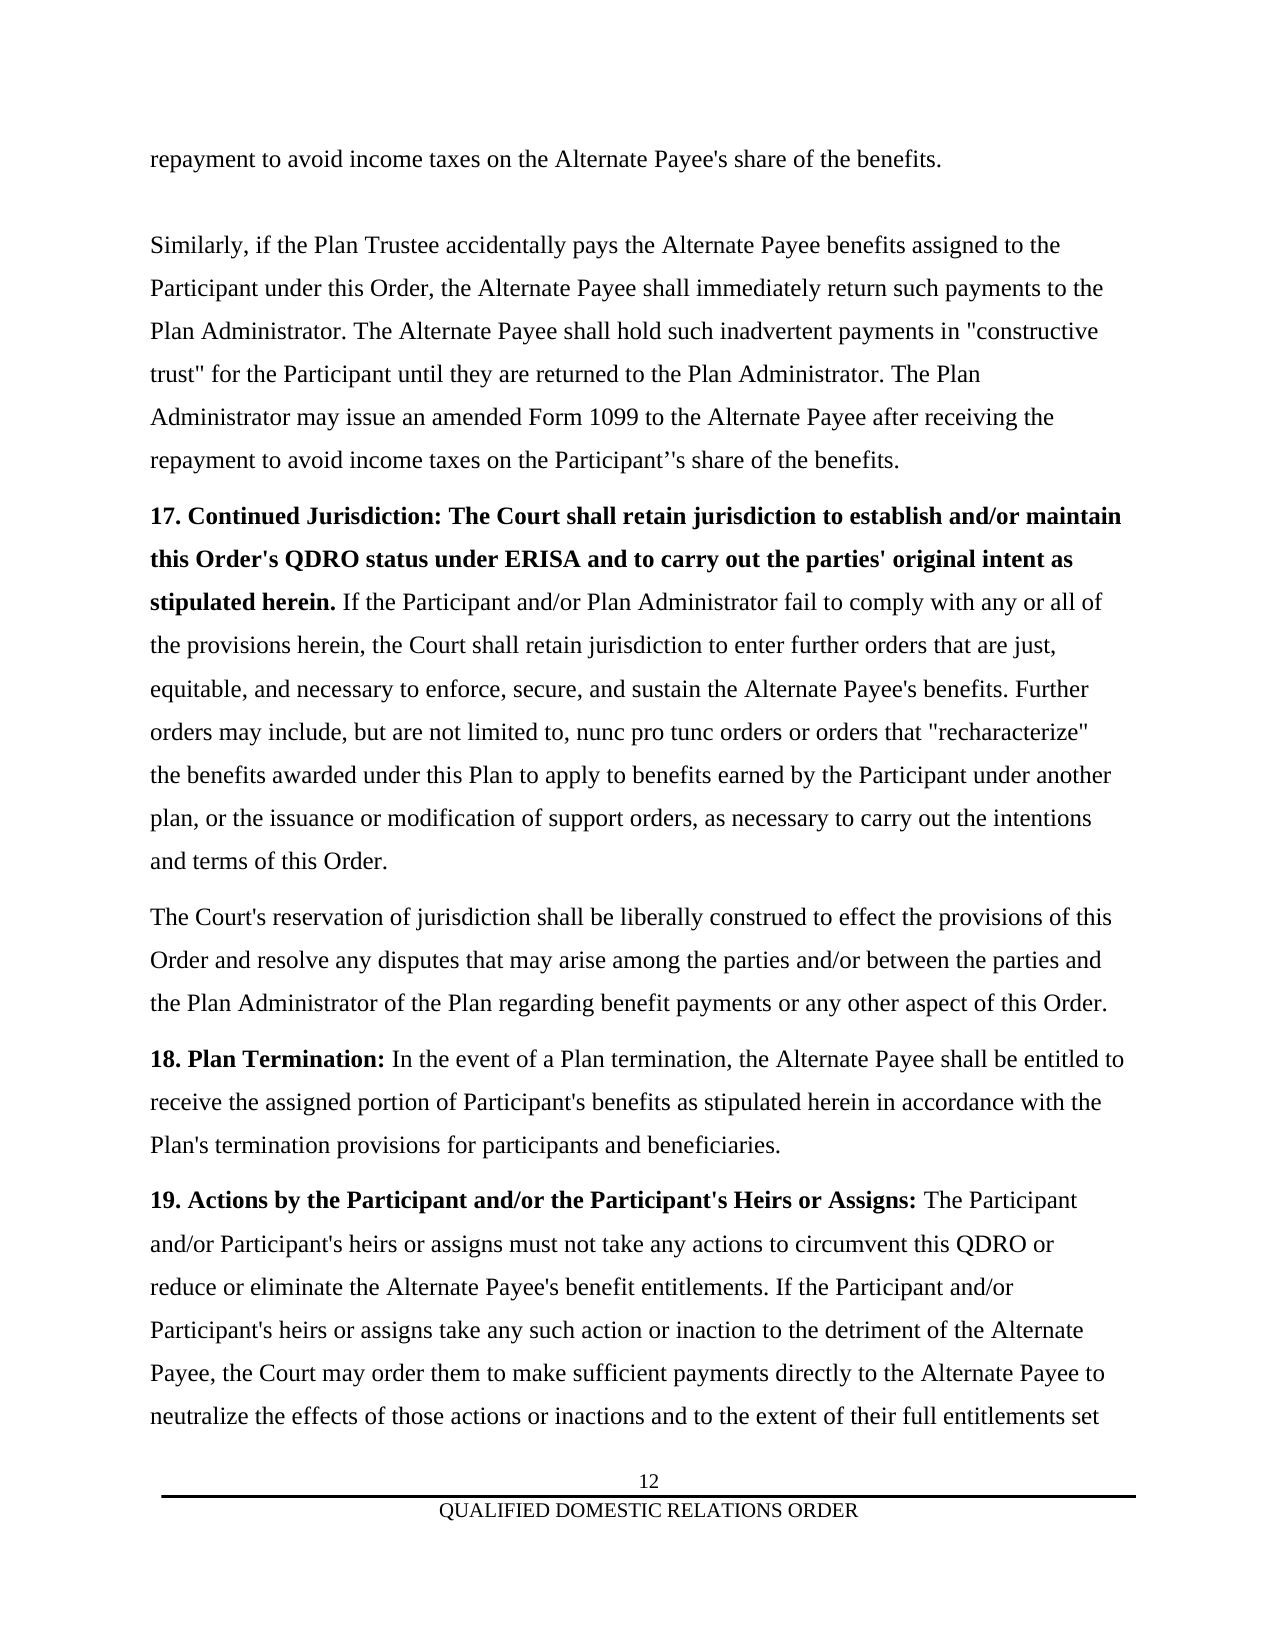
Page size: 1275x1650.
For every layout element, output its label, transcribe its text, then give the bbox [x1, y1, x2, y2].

text The Court's reservation of jurisdiction shall be liberally construed to effect the provisions of this Order and resolve any disputes that may arise among the parties and/or between the parties and the Plan Administrator of the Plan regarding benefit payments or any other aspect of this Order. [150, 902, 1125, 1017]
text 18. Plan Termination: In the event of a Plan termination, the Alternate Payee shall be entitled to receive the assigned portion of Participant's benefits as stipulated herein in accordance with the Plan's termination provisions for participants and beneficiaries. [150, 1044, 1125, 1159]
text 17. Continued Jurisdiction: The Court shall retain jurisdiction to establish and/or maintain this Order's QDRO status under ERISA and to carry out the parties' original intent as stipulated herein. If the Participant and/or Plan Administrator fail to comply with any or all of the provisions herein, the Court shall retain jurisdiction to enter further orders that are just, equitable, and necessary to enforce, secure, and sustain the Alternate Payee's benefits. Further orders may include, but are not limited to, nunc pro tunc orders or orders that "recharacterize" the benefits awarded under this Plan to apply to benefits earned by the Participant under another plan, or the issuance or modification of support orders, as necessary to carry out the intentions and terms of this Order. [150, 501, 1125, 875]
